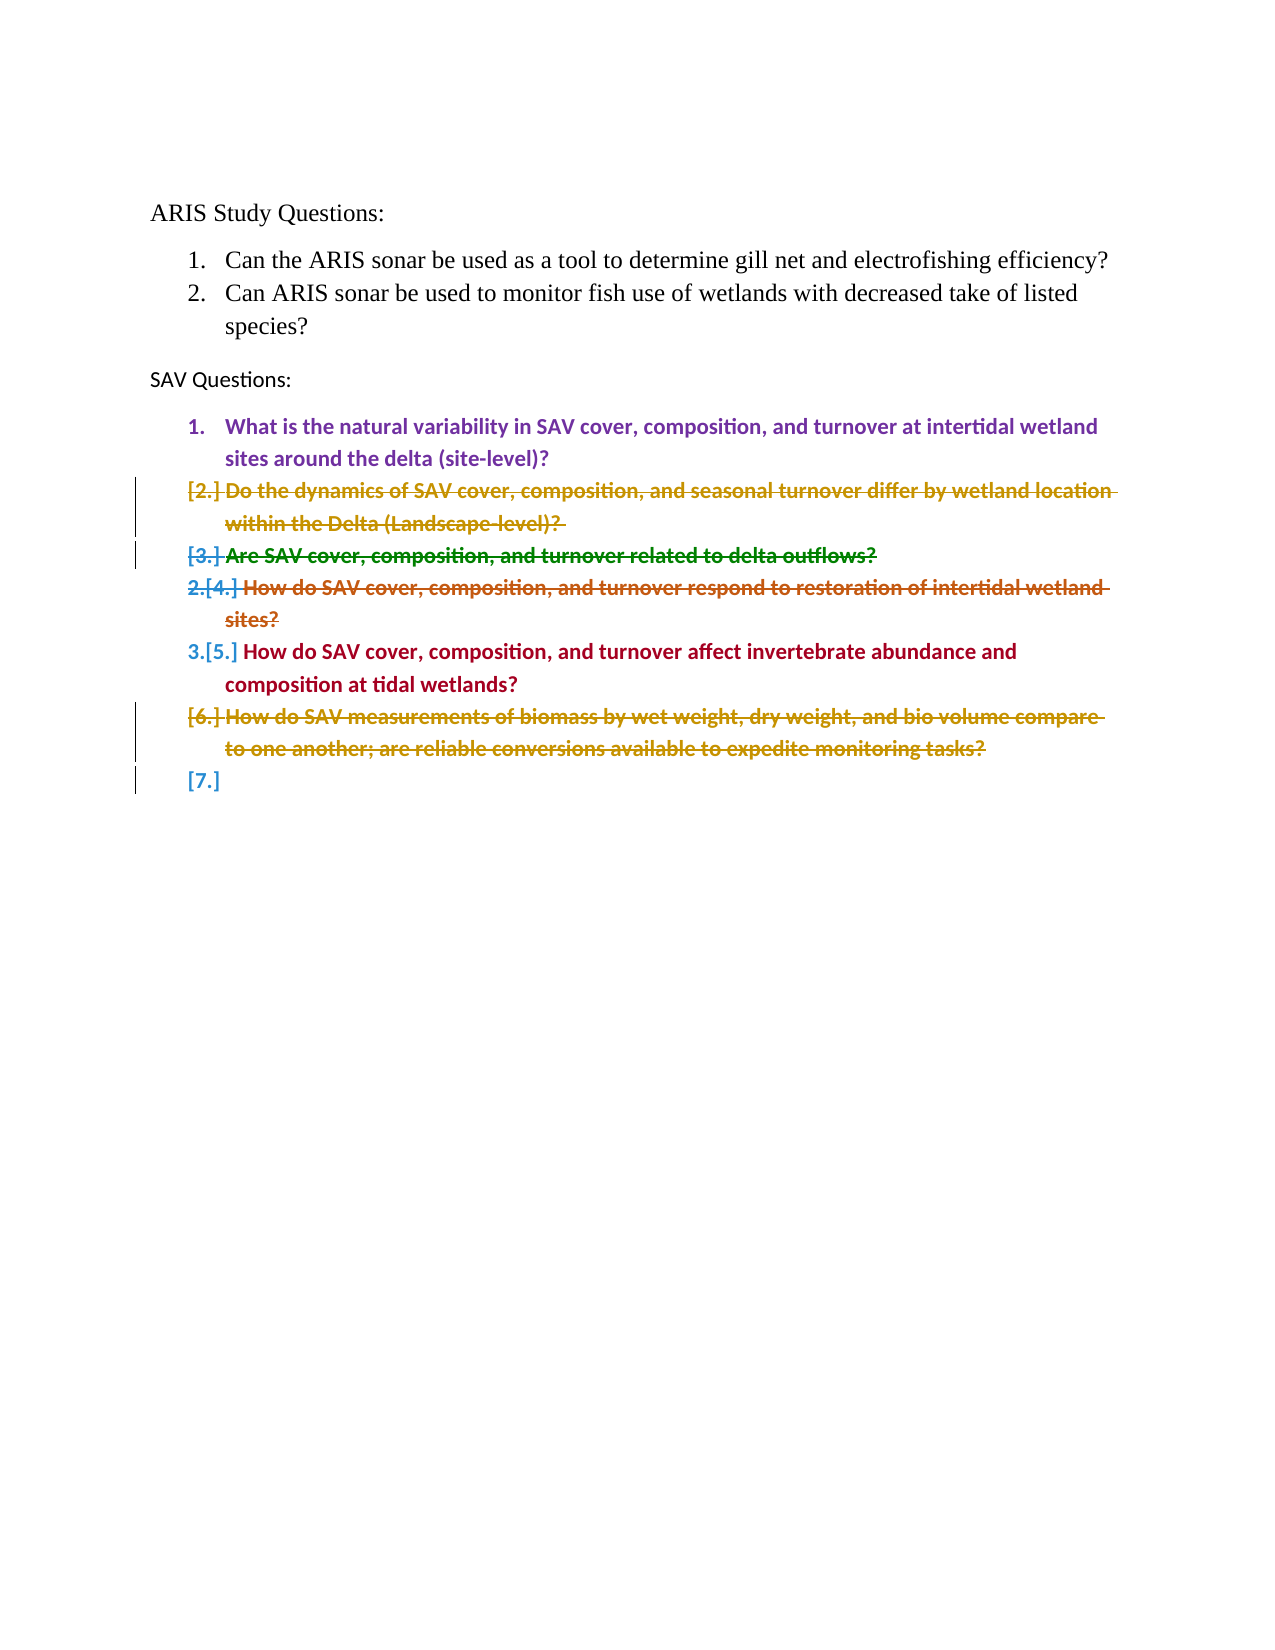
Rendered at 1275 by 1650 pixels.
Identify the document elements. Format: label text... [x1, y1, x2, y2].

text ARIS Study Questions: [150, 198, 1125, 226]
list Can ARIS sonar be used to monitor fish use of wetlands with decreased take of listed species? [187, 278, 1125, 340]
list Can the ARIS sonar be used as a tool to determine gill net and electrofishing efficiency? [187, 245, 1125, 274]
list What is the natural variability in SAV cover, composition, and turnover at intertidal wetland sites around the delta (site-level)? [187, 412, 1125, 472]
list How do SAV cover, composition, and turnover affect invertebrate abundance and composition at tidal wetlands? [187, 637, 1125, 698]
text SAV Questions: [150, 365, 1125, 393]
list Are SAV cover, composition, and turnover related to delta outflows? [187, 541, 1125, 569]
list How do SAV cover, composition, and turnover respond to restoration of intertidal wetland sites? [187, 573, 1125, 633]
